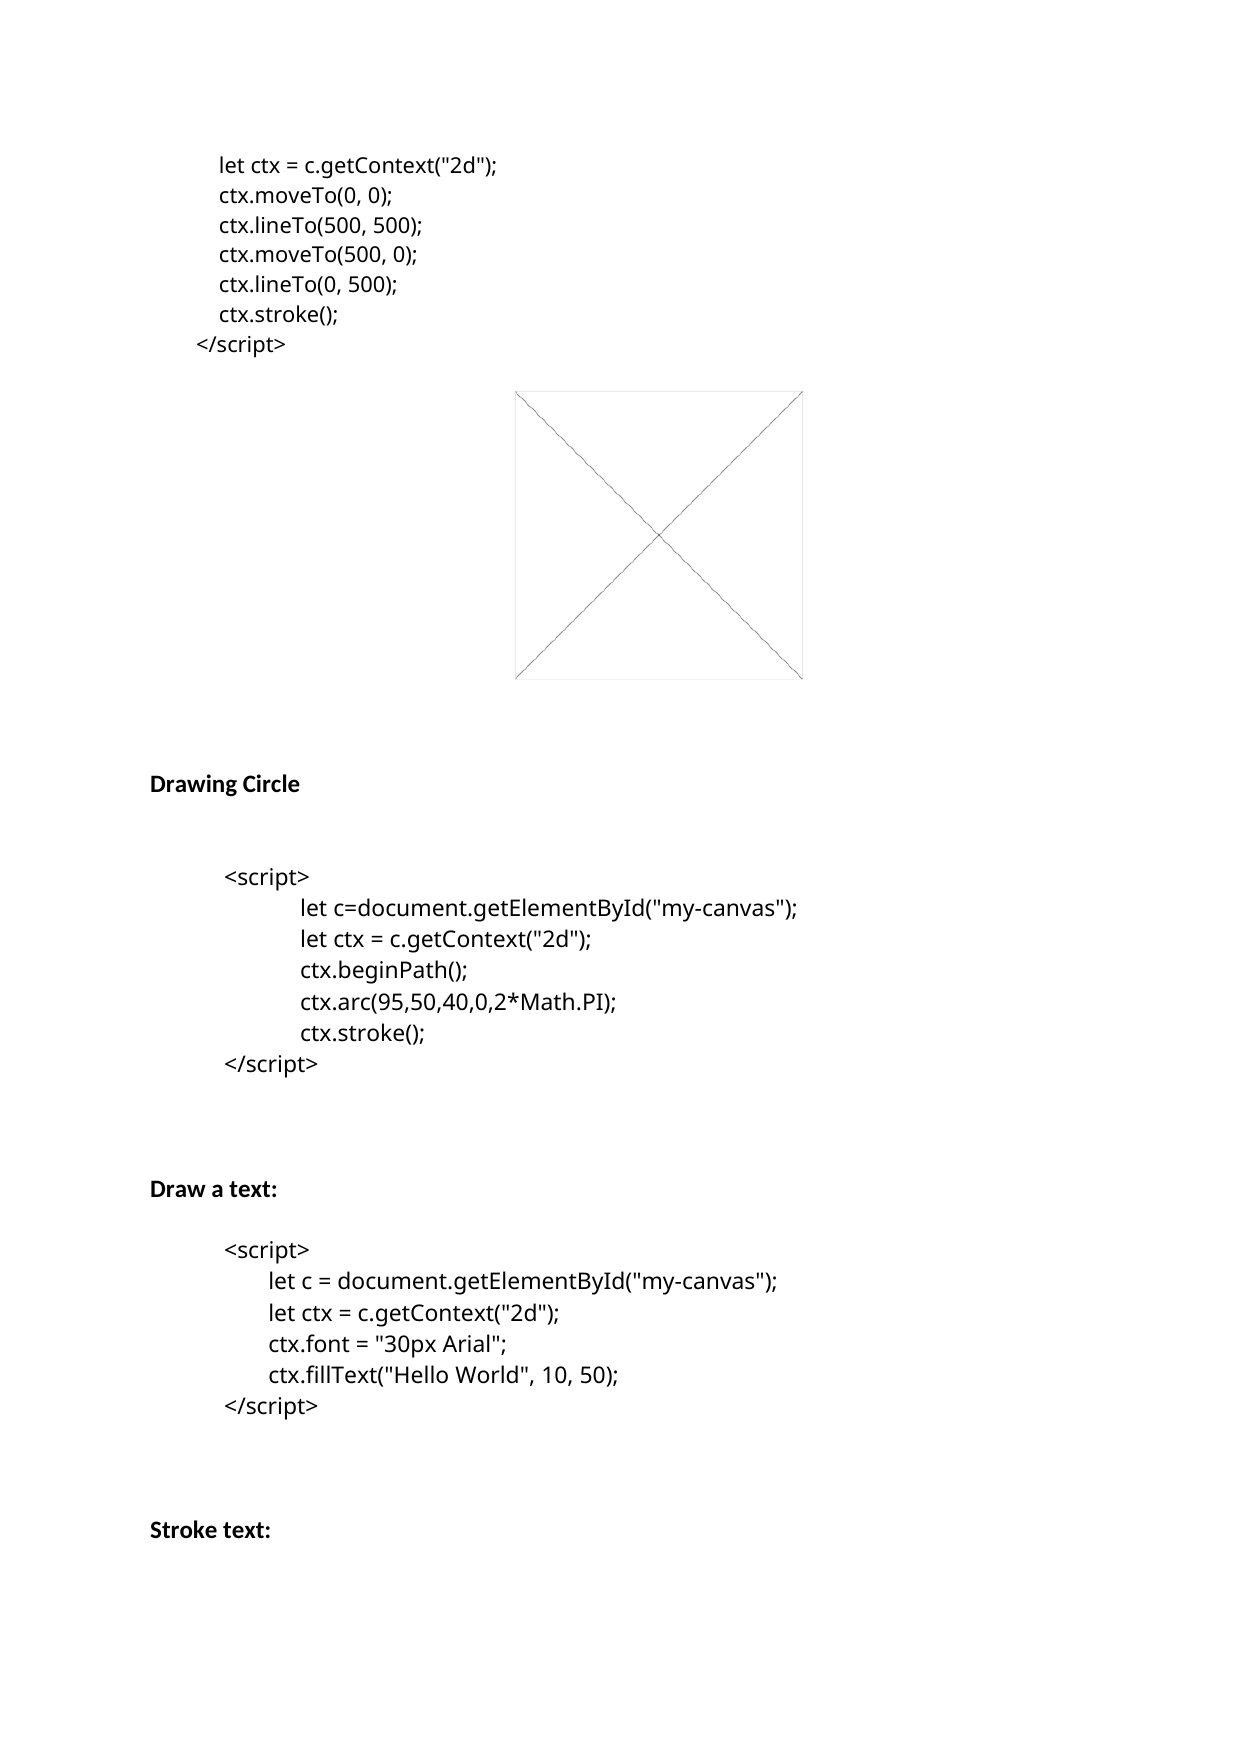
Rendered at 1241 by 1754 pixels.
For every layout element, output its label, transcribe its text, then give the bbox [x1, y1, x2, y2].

text ctx.lineTo(0, 500); [150, 269, 1090, 299]
text ctx.font = "30px Arial"; [268, 1328, 1090, 1359]
text let c = document.getElementById("my-canvas"); [268, 1265, 1090, 1297]
text Drawing Circle [150, 768, 1090, 799]
text <script> [224, 1234, 1090, 1265]
text Stroke text: [150, 1514, 1090, 1544]
text let ctx = c.getContext("2d"); [224, 923, 1090, 954]
text ctx.lineTo(500, 500); [150, 209, 1090, 239]
text ctx.beginPath(); [224, 954, 1090, 986]
text </script> [150, 329, 1090, 358]
text </script> [224, 1390, 1090, 1422]
text Draw a text: [150, 1173, 1090, 1203]
text </script> [224, 1048, 1090, 1079]
text <script> [224, 861, 1090, 892]
text ctx.moveTo(500, 0); [150, 239, 1090, 269]
text ctx.fillText("Hello World", 10, 50); [268, 1359, 1090, 1390]
text let ctx = c.getContext("2d"); [268, 1297, 1090, 1328]
text let ctx = c.getContext("2d"); [150, 150, 1090, 180]
picture [507, 388, 808, 689]
text let c=document.getElementById("my-canvas"); [224, 892, 1090, 923]
text ctx.moveTo(0, 0); [150, 180, 1090, 209]
text ctx.stroke(); [224, 1017, 1090, 1048]
text ctx.stroke(); [150, 299, 1090, 329]
text ctx.arc(95,50,40,0,2*Math.PI); [224, 986, 1090, 1017]
